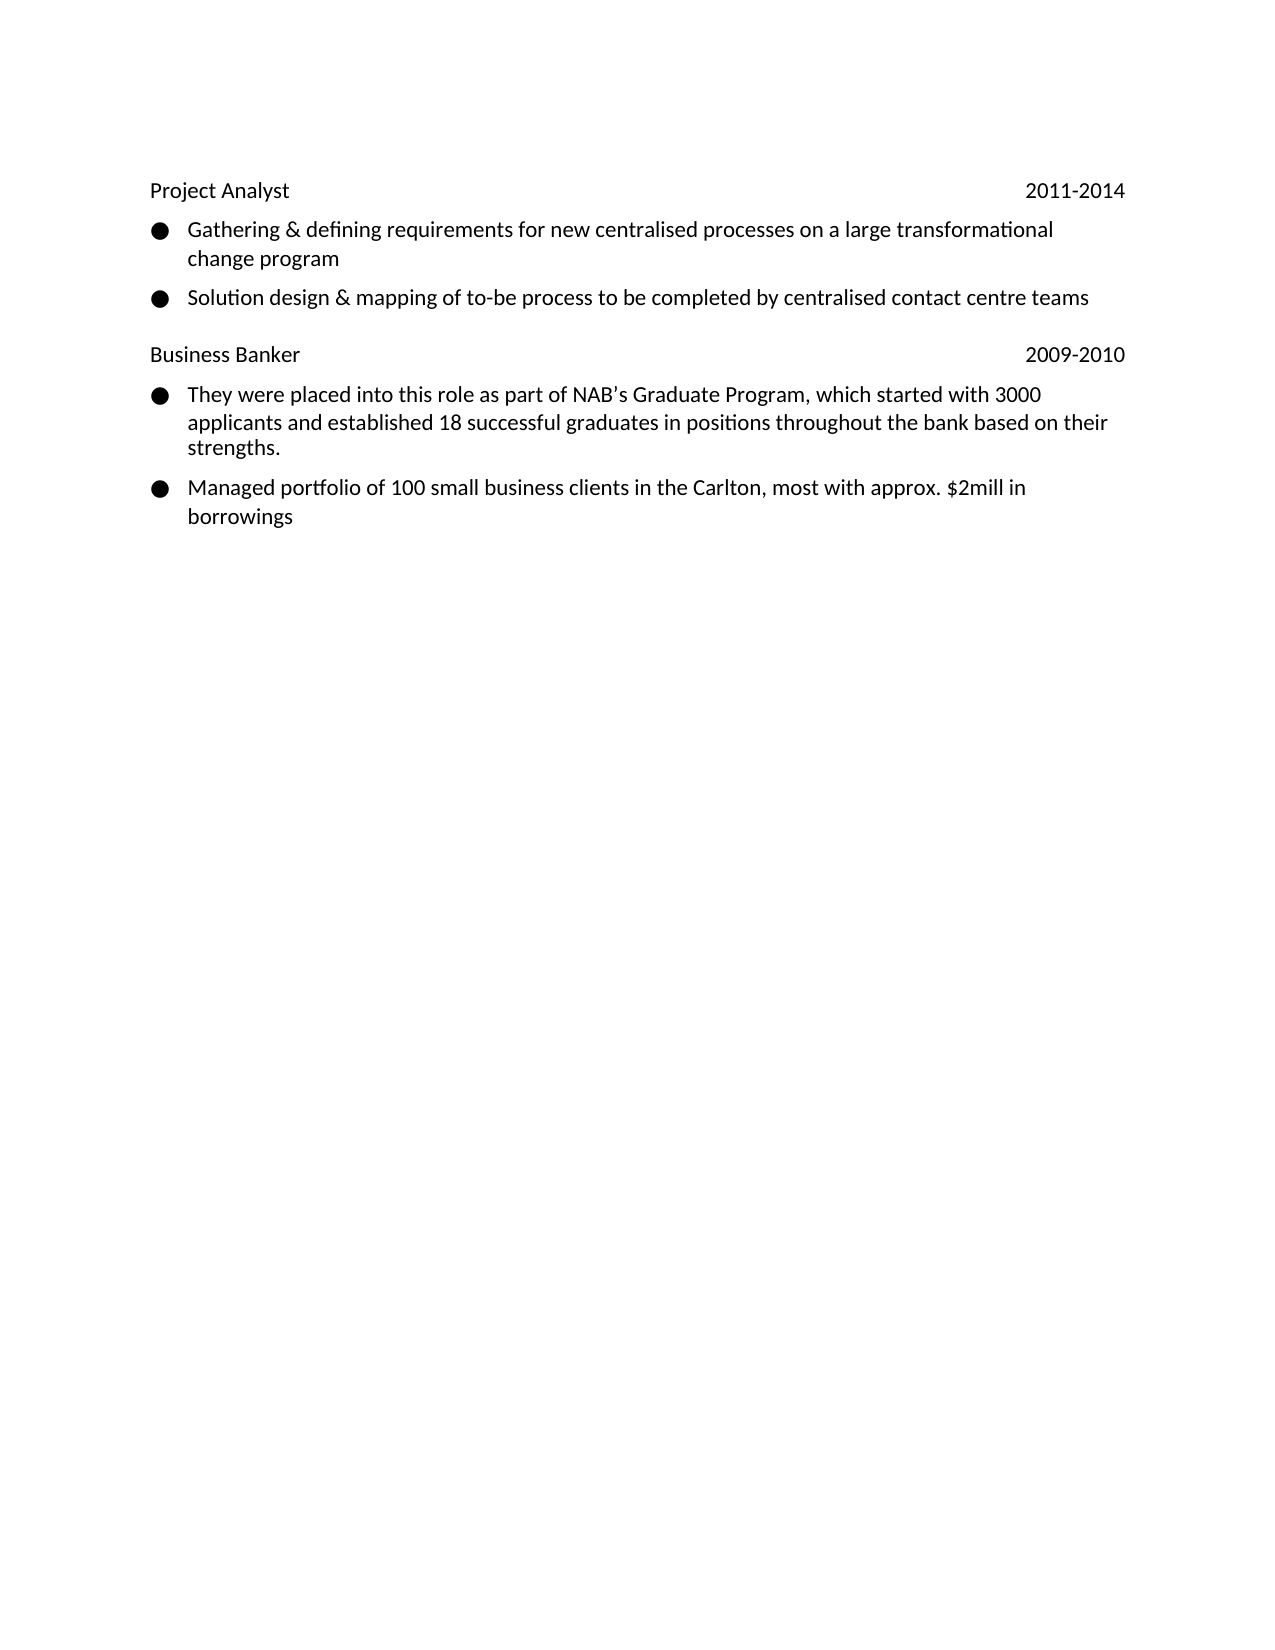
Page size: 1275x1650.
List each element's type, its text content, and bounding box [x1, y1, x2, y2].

text Business Banker 2009-2010 [150, 342, 1125, 368]
list They were placed into this role as part of NAB’s Graduate Program, which started with 3000 applicants and established 18 successful graduates in positions throughout the bank based on their strengths. [150, 368, 1125, 462]
list Gathering & defining requirements for new centralised processes on a large transformational change program [150, 203, 1125, 272]
list Solution design & mapping of to-be process to be completed by centralised contact centre teams [150, 272, 1125, 314]
list Managed portfolio of 100 small business clients in the Carlton, most with approx. $2mill in borrowings [150, 462, 1125, 530]
text Project Analyst 2011-2014 [150, 178, 1125, 203]
